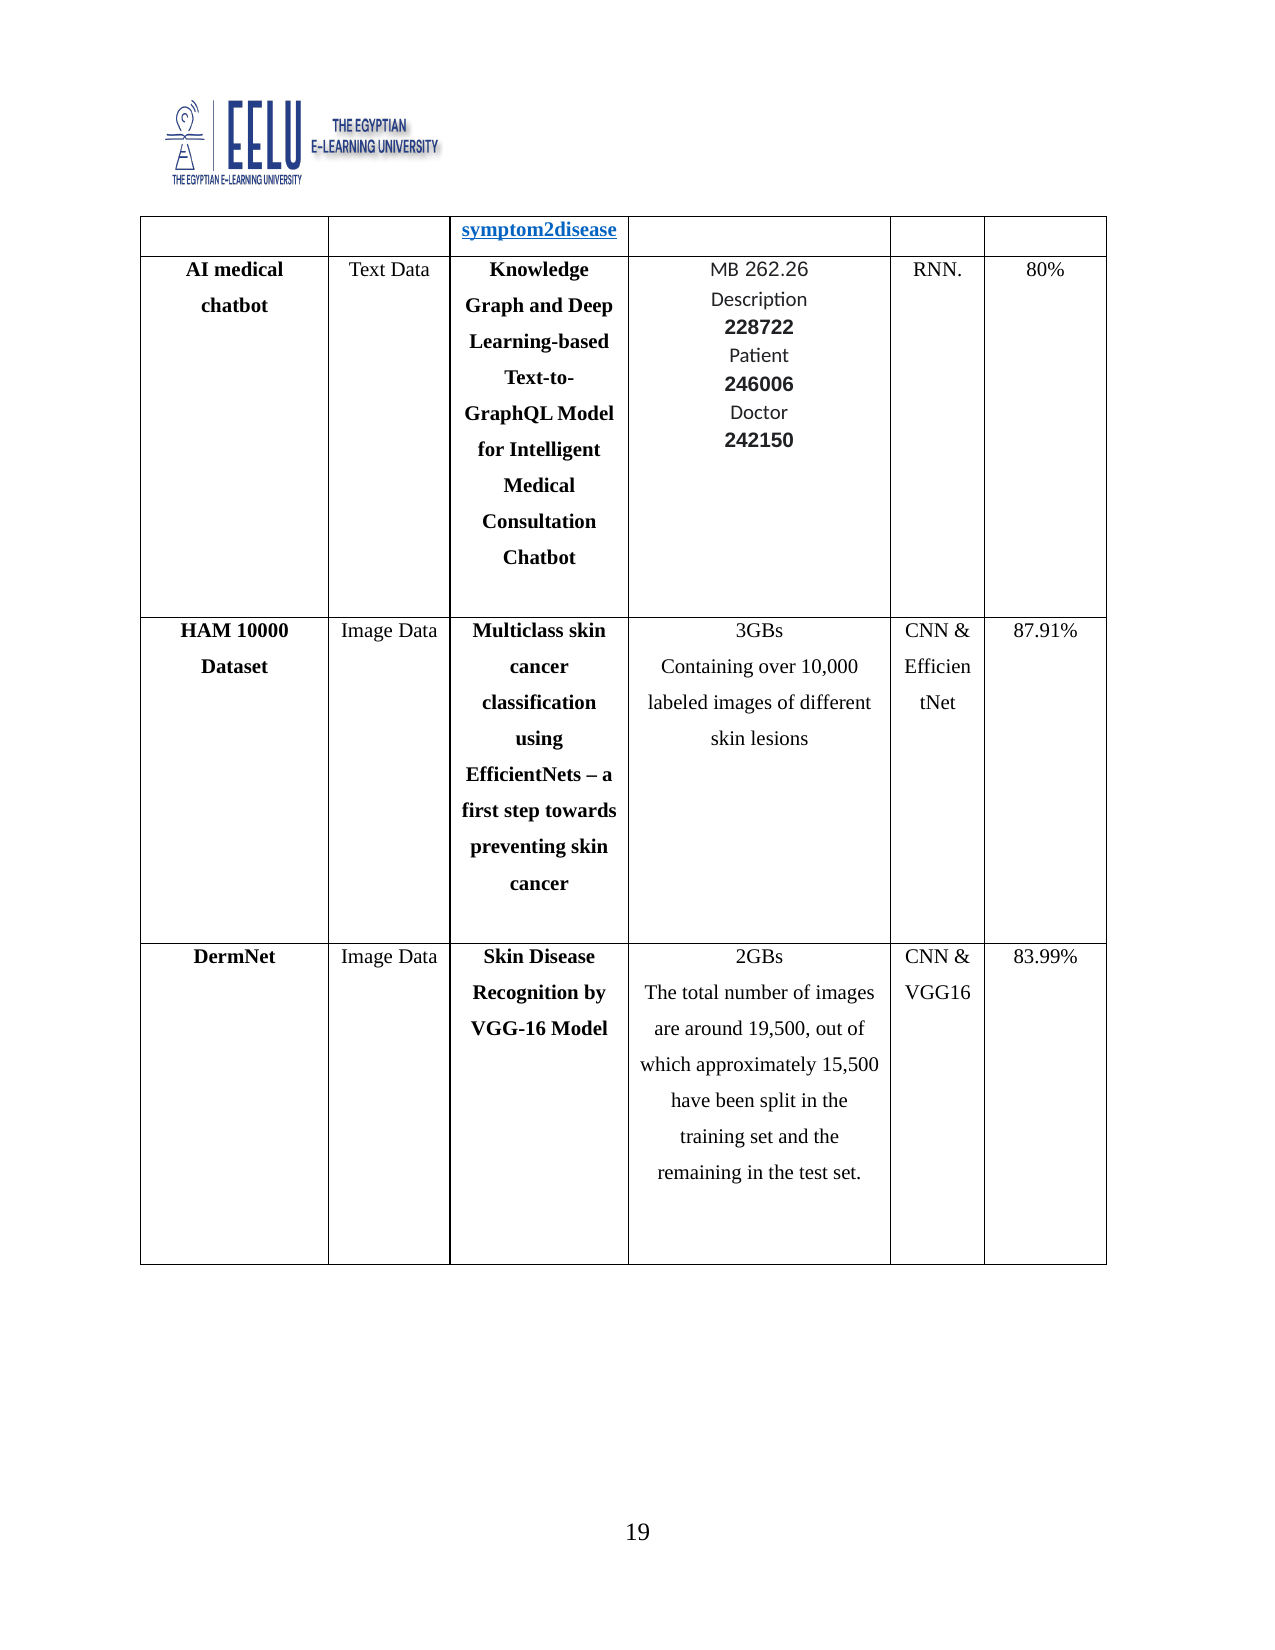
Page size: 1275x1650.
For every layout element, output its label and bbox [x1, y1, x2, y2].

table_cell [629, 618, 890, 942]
picture [150, 75, 443, 188]
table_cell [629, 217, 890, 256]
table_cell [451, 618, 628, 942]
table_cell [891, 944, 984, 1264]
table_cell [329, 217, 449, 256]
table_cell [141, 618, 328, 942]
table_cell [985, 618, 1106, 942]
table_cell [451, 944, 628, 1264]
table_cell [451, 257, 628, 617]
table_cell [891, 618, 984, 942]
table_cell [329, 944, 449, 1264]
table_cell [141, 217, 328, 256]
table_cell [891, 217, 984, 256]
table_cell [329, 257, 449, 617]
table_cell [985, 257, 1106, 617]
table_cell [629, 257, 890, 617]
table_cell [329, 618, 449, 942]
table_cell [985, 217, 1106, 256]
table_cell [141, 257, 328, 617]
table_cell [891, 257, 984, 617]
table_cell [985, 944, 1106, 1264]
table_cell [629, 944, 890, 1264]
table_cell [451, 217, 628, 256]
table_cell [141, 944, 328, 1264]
